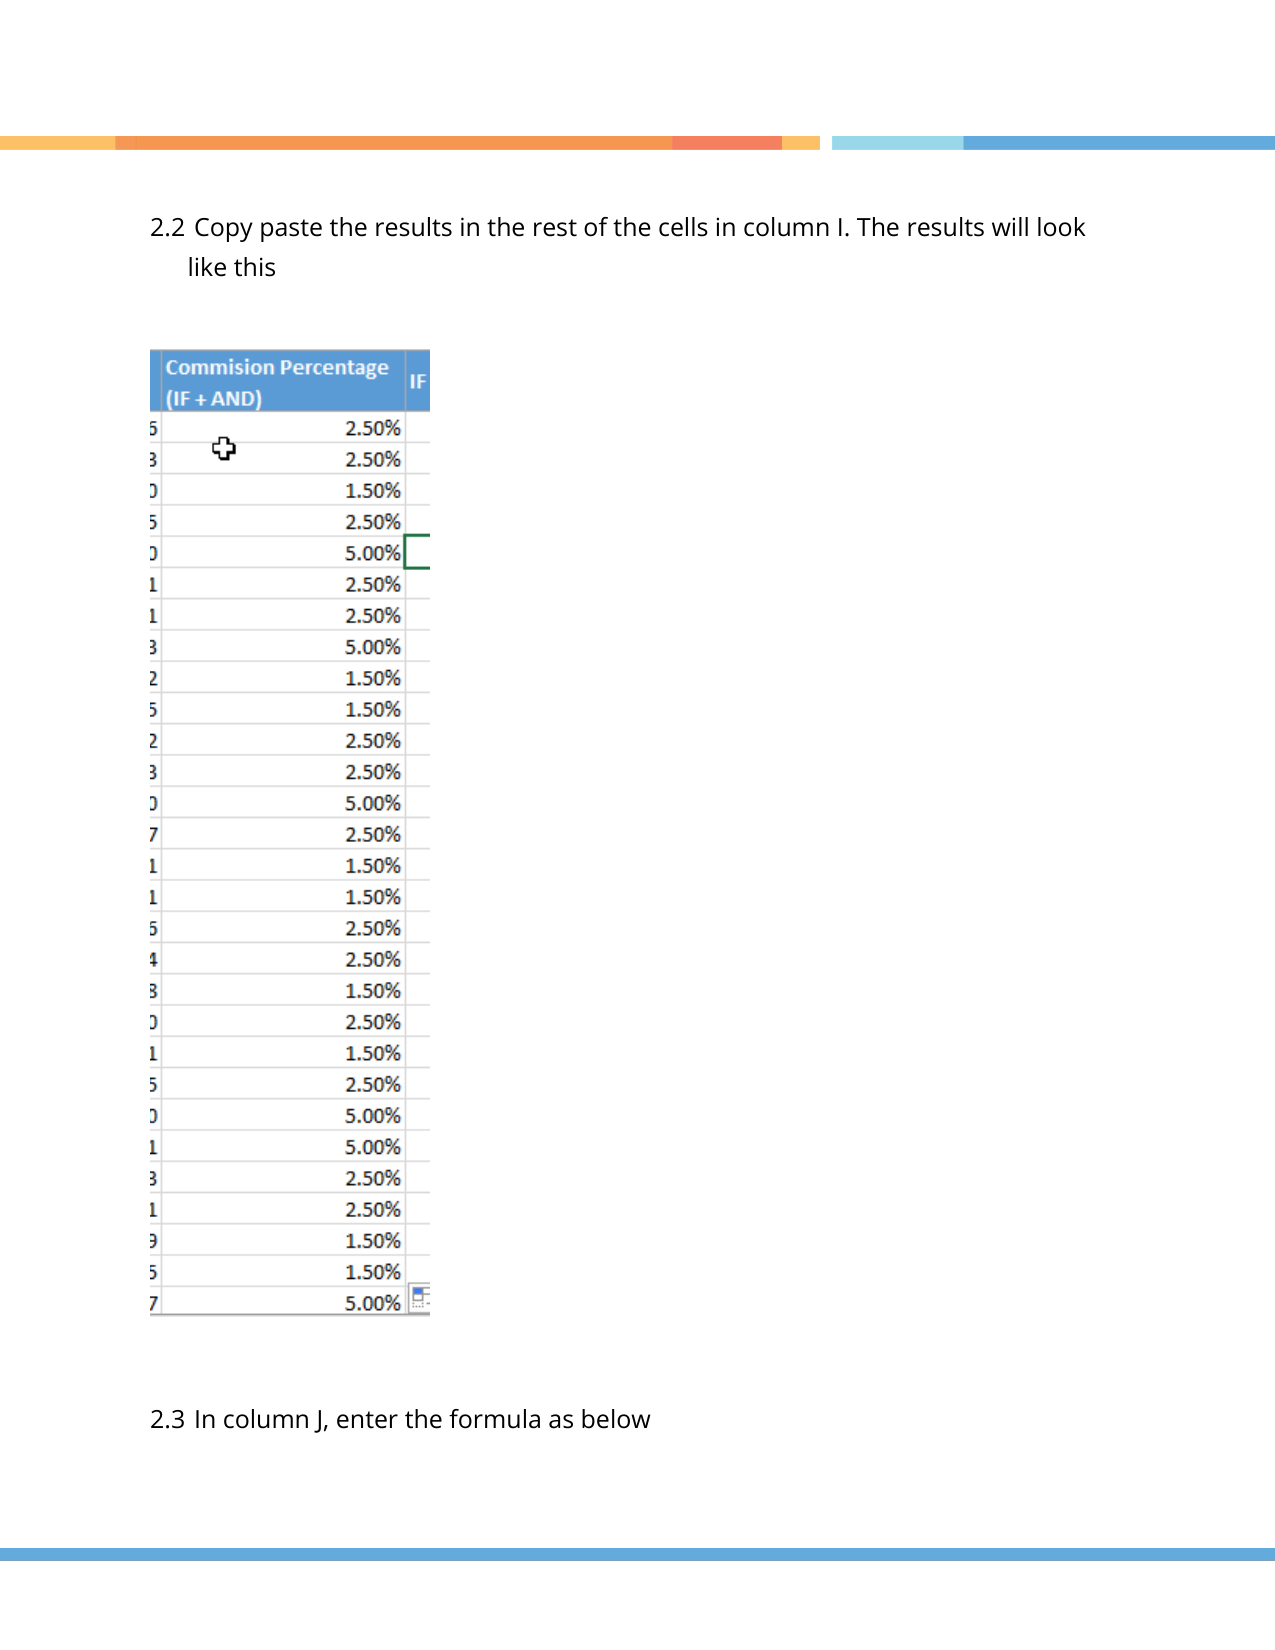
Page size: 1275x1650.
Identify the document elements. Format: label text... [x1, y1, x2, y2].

list Copy paste the results in the rest of the cells in column I. The results will look like this [150, 210, 1125, 283]
picture [0, 136, 1275, 150]
picture [0, 1548, 1275, 1562]
picture [150, 309, 430, 1317]
list In column J, enter the formula as below [150, 1402, 1125, 1436]
